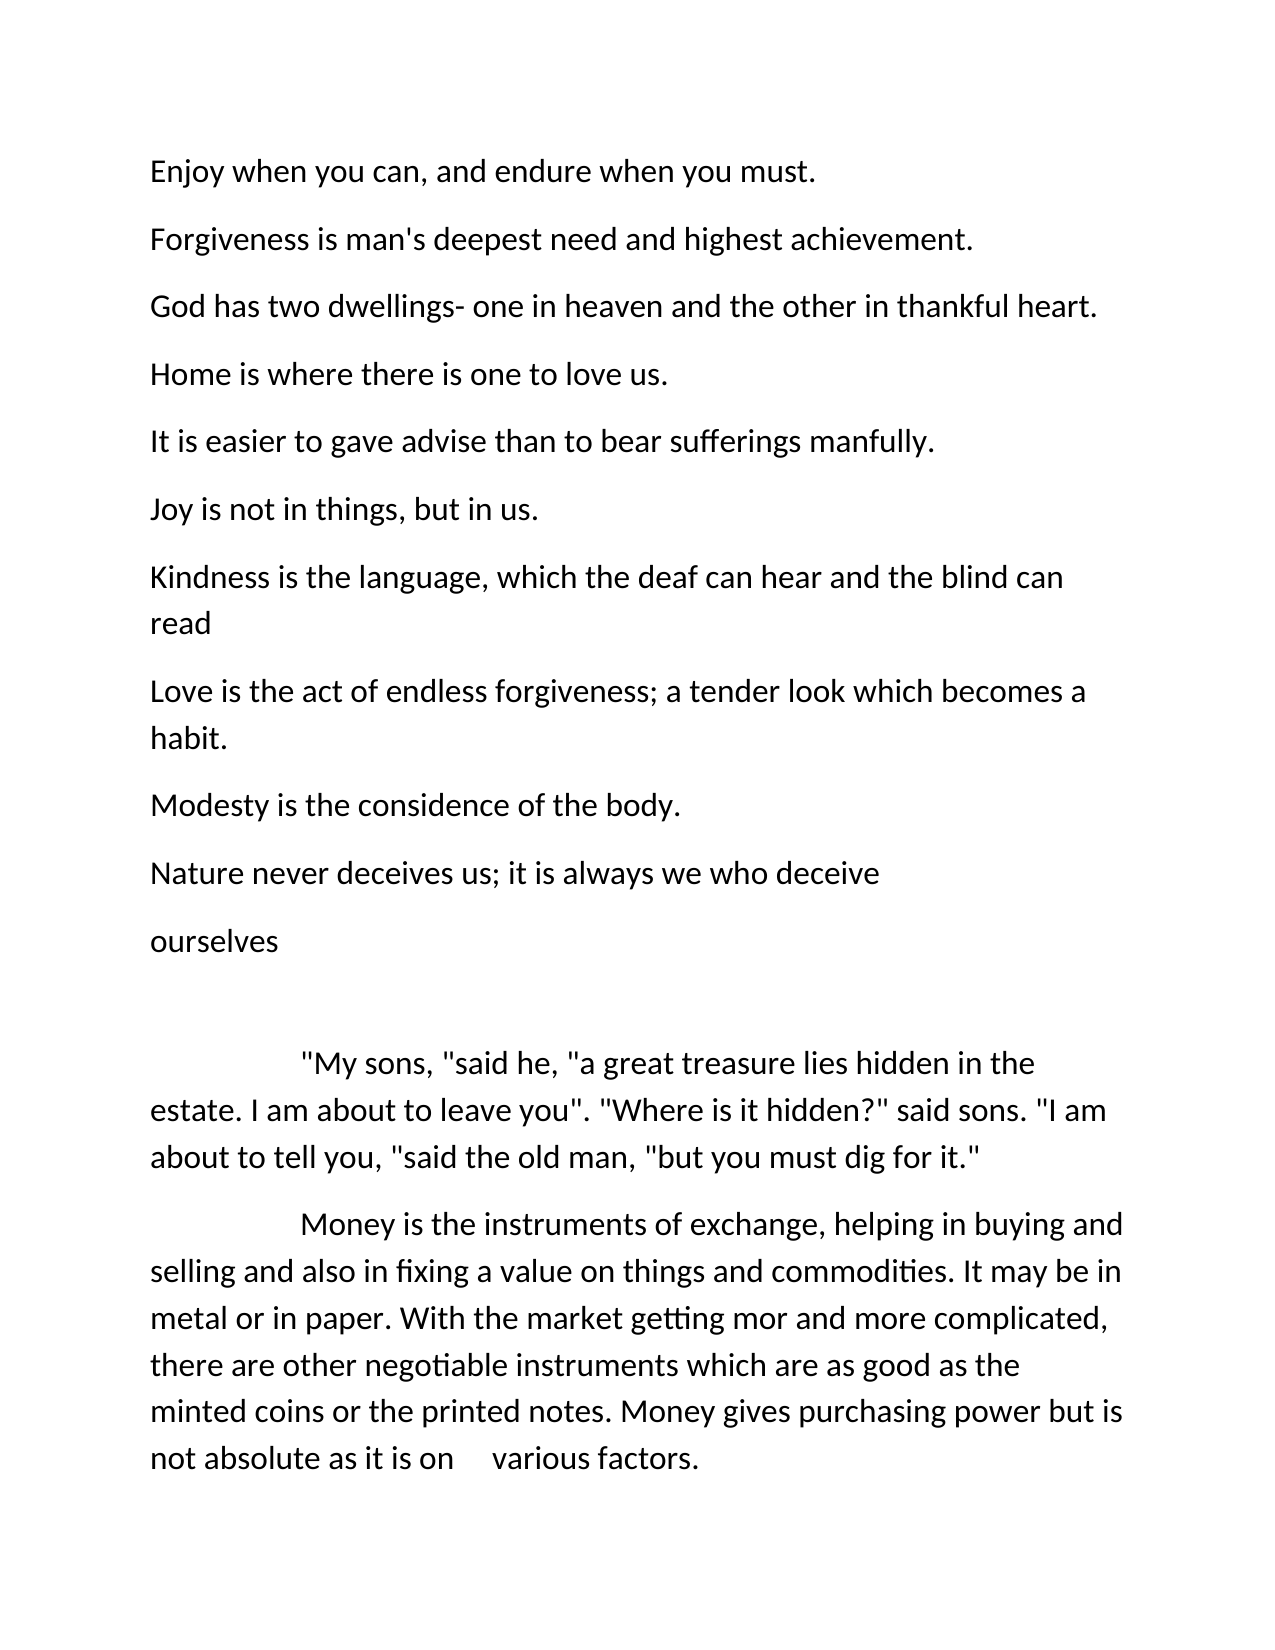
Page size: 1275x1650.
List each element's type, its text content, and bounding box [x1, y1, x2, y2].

text Kindness is the language, which the deaf can hear and the blind can read [150, 556, 1125, 643]
text "My sons, "said he, "a great treasure lies hidden in the estate. I am about to leave you". "Where is it hidden?" said sons. "I am about to tell you, "said the old man, "but you must dig for it." [150, 1042, 1125, 1176]
text Love is the act of endless forgiveness; a tender look which becomes a habit. [150, 670, 1125, 757]
text Home is where there is one to love us. [150, 353, 1125, 393]
text God has two dwellings- one in heaven and the other in thankful heart. [150, 285, 1125, 326]
text Enjoy when you can, and endure when you must. [150, 150, 1125, 191]
text ourselves [150, 919, 1125, 960]
text Nature never deceives us; it is always we who deceive [150, 852, 1125, 893]
text Joy is not in things, but in us. [150, 488, 1125, 529]
text Modesty is the considence of the body. [150, 784, 1125, 825]
text It is easier to gave advise than to bear sufferings manfully. [150, 420, 1125, 461]
text Money is the instruments of exchange, helping in buying and selling and also in fixing a value on things and commodities. It may be in metal or in paper. With the market getting mor and more complicated, there are other negotiable instruments which are as good as the minted coins or the printed notes. Money gives purchasing power but is not absolute as it is on various factors. [150, 1203, 1125, 1478]
text Forgiveness is man's deepest need and highest achievement. [150, 218, 1125, 258]
